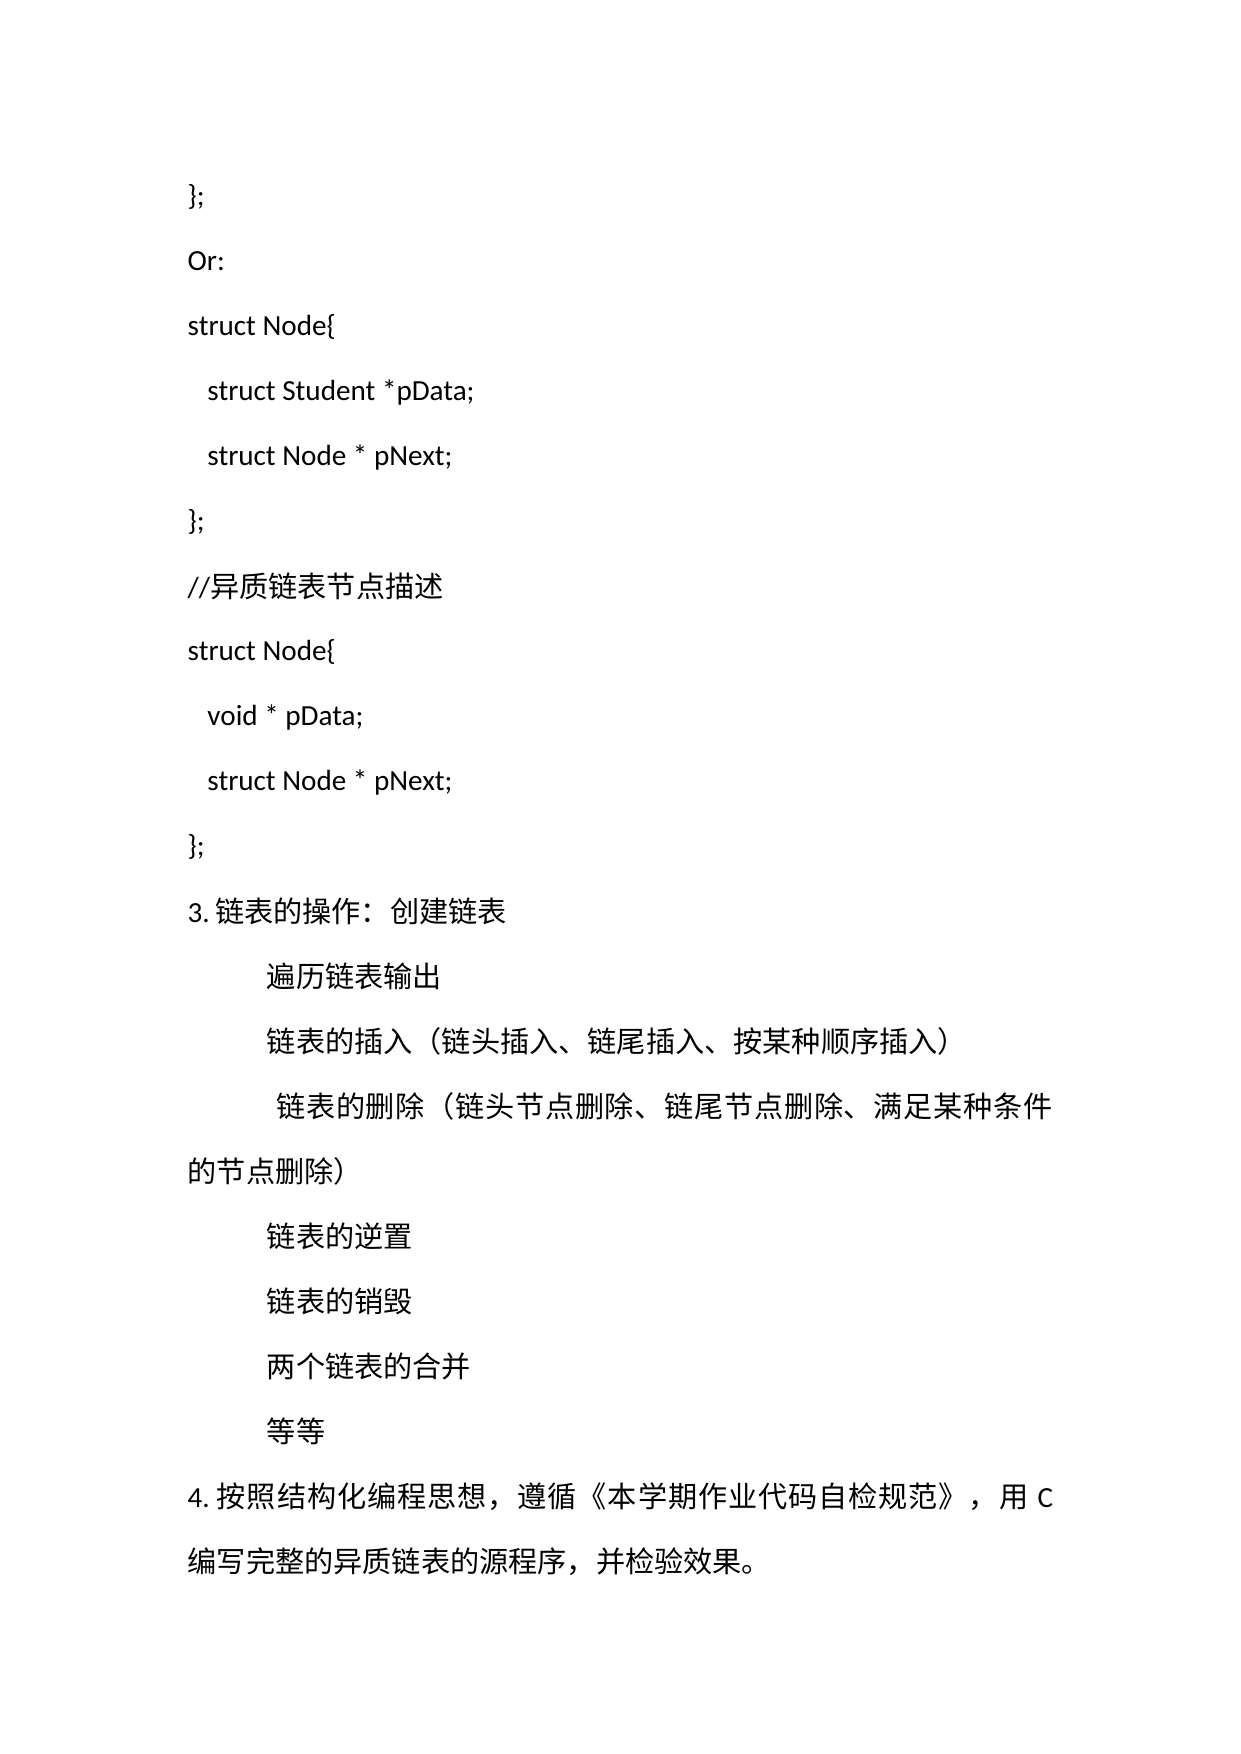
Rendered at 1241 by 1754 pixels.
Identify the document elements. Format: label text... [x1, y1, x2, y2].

text 等等 [187, 1397, 1053, 1462]
text }; [187, 812, 1053, 877]
text Or: [187, 227, 1053, 292]
text 链表的删除（链头节点删除、链尾节点删除、满足某种条件的节点删除） [187, 1072, 1053, 1202]
text struct Node{ [187, 617, 1053, 682]
text 链表的逆置 [187, 1202, 1053, 1267]
text 遍历链表输出 [187, 942, 1053, 1007]
text struct Student *pData; [187, 357, 1053, 422]
text //异质链表节点描述 [187, 552, 1053, 617]
text }; [187, 487, 1053, 552]
text 3. 链表的操作：创建链表 [187, 877, 1053, 942]
text struct Node * pNext; [187, 747, 1053, 812]
text 链表的销毁 [187, 1267, 1053, 1332]
text struct Node{ [187, 292, 1053, 357]
text 两个链表的合并 [187, 1332, 1053, 1397]
text struct Node * pNext; [187, 422, 1053, 487]
text 4. 按照结构化编程思想，遵循《本学期作业代码自检规范》，用C编写完整的异质链表的源程序，并检验效果。 [187, 1462, 1053, 1592]
text void * pData; [187, 682, 1053, 747]
text 链表的插入（链头插入、链尾插入、按某种顺序插入） [187, 1007, 1053, 1072]
text }; [187, 162, 1053, 227]
